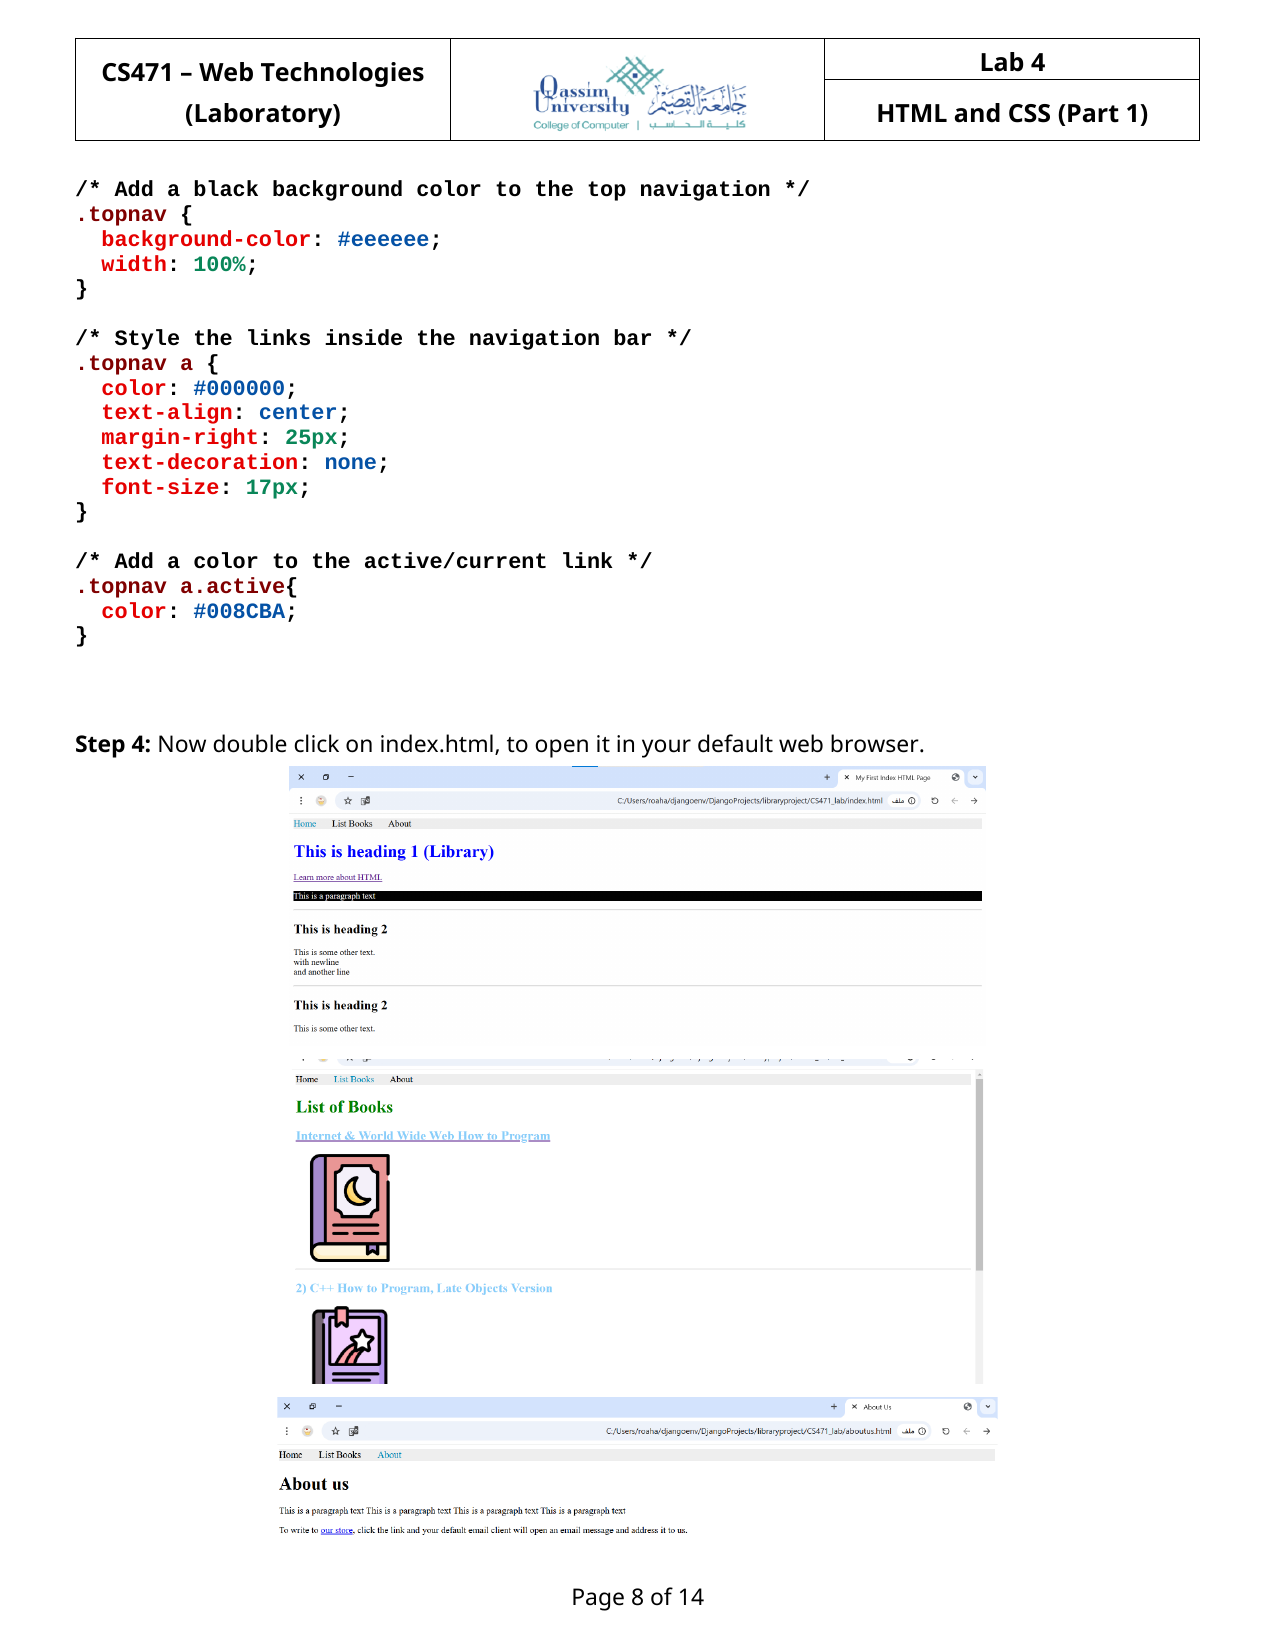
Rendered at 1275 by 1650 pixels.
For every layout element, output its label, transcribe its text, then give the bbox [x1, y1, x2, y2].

picture [291, 1059, 984, 1384]
text } [75, 277, 1200, 302]
text /* Add a black background color to the top navigation */ [75, 178, 1200, 203]
picture [289, 766, 986, 1046]
text } [75, 501, 1200, 525]
text color: #008CBA; [75, 600, 1200, 624]
text margin-right: 25px; [75, 426, 1200, 451]
text text-align: center; [75, 401, 1200, 426]
text font-size: 17px; [75, 476, 1200, 501]
text .topnav a.active{ [75, 575, 1200, 600]
text text-decoration: none; [75, 451, 1200, 476]
picture [277, 1397, 998, 1571]
text .topnav a { [75, 352, 1200, 377]
text background-color: #eeeeee; [75, 228, 1200, 253]
text width: 100%; [75, 253, 1200, 277]
text /* Add a color to the active/current link */ [75, 550, 1200, 575]
text } [75, 624, 1200, 649]
text color: #000000; [75, 377, 1200, 401]
picture [524, 44, 751, 140]
text /* Style the links inside the navigation bar */ [75, 327, 1200, 352]
text Step 4: Now double click on index.html, to open it in your default web browser. [75, 727, 1200, 759]
text .topnav { [75, 203, 1200, 228]
